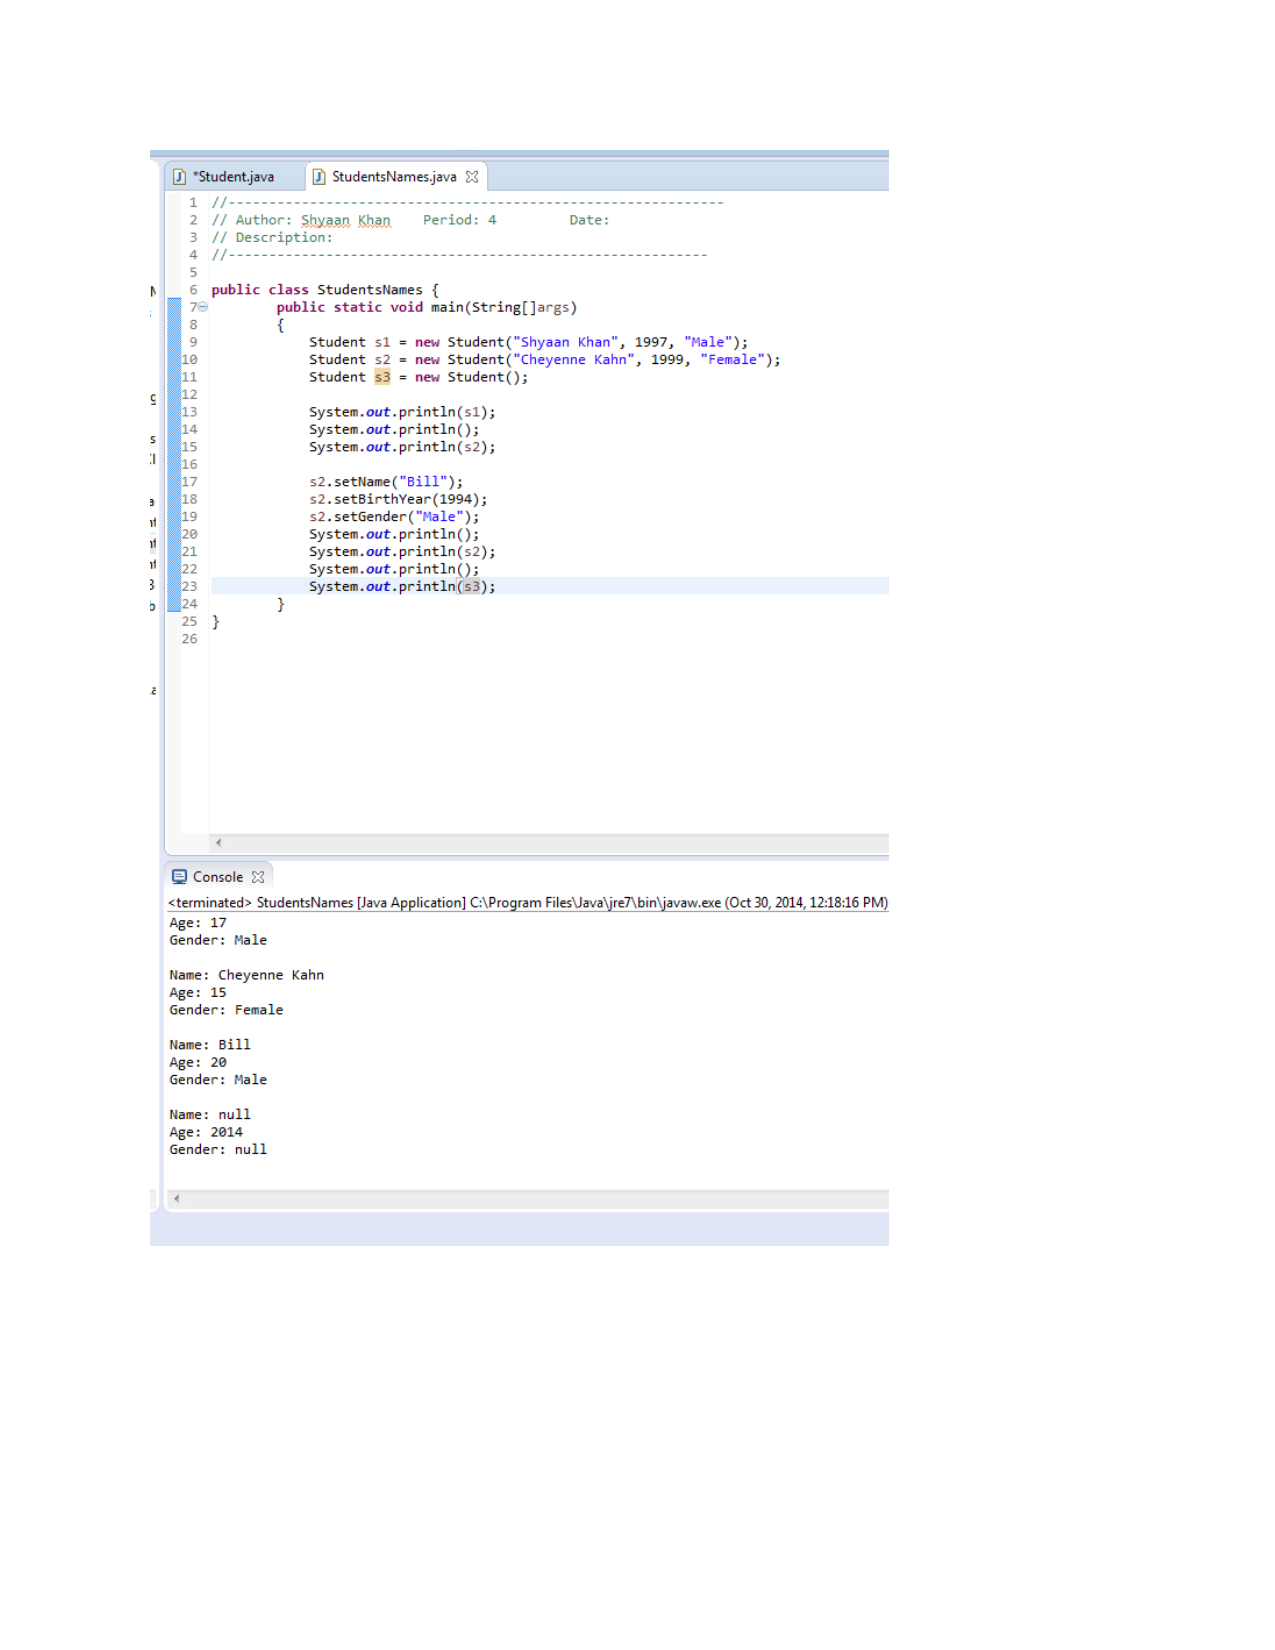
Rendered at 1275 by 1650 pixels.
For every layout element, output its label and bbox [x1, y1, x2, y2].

picture [150, 150, 889, 1246]
